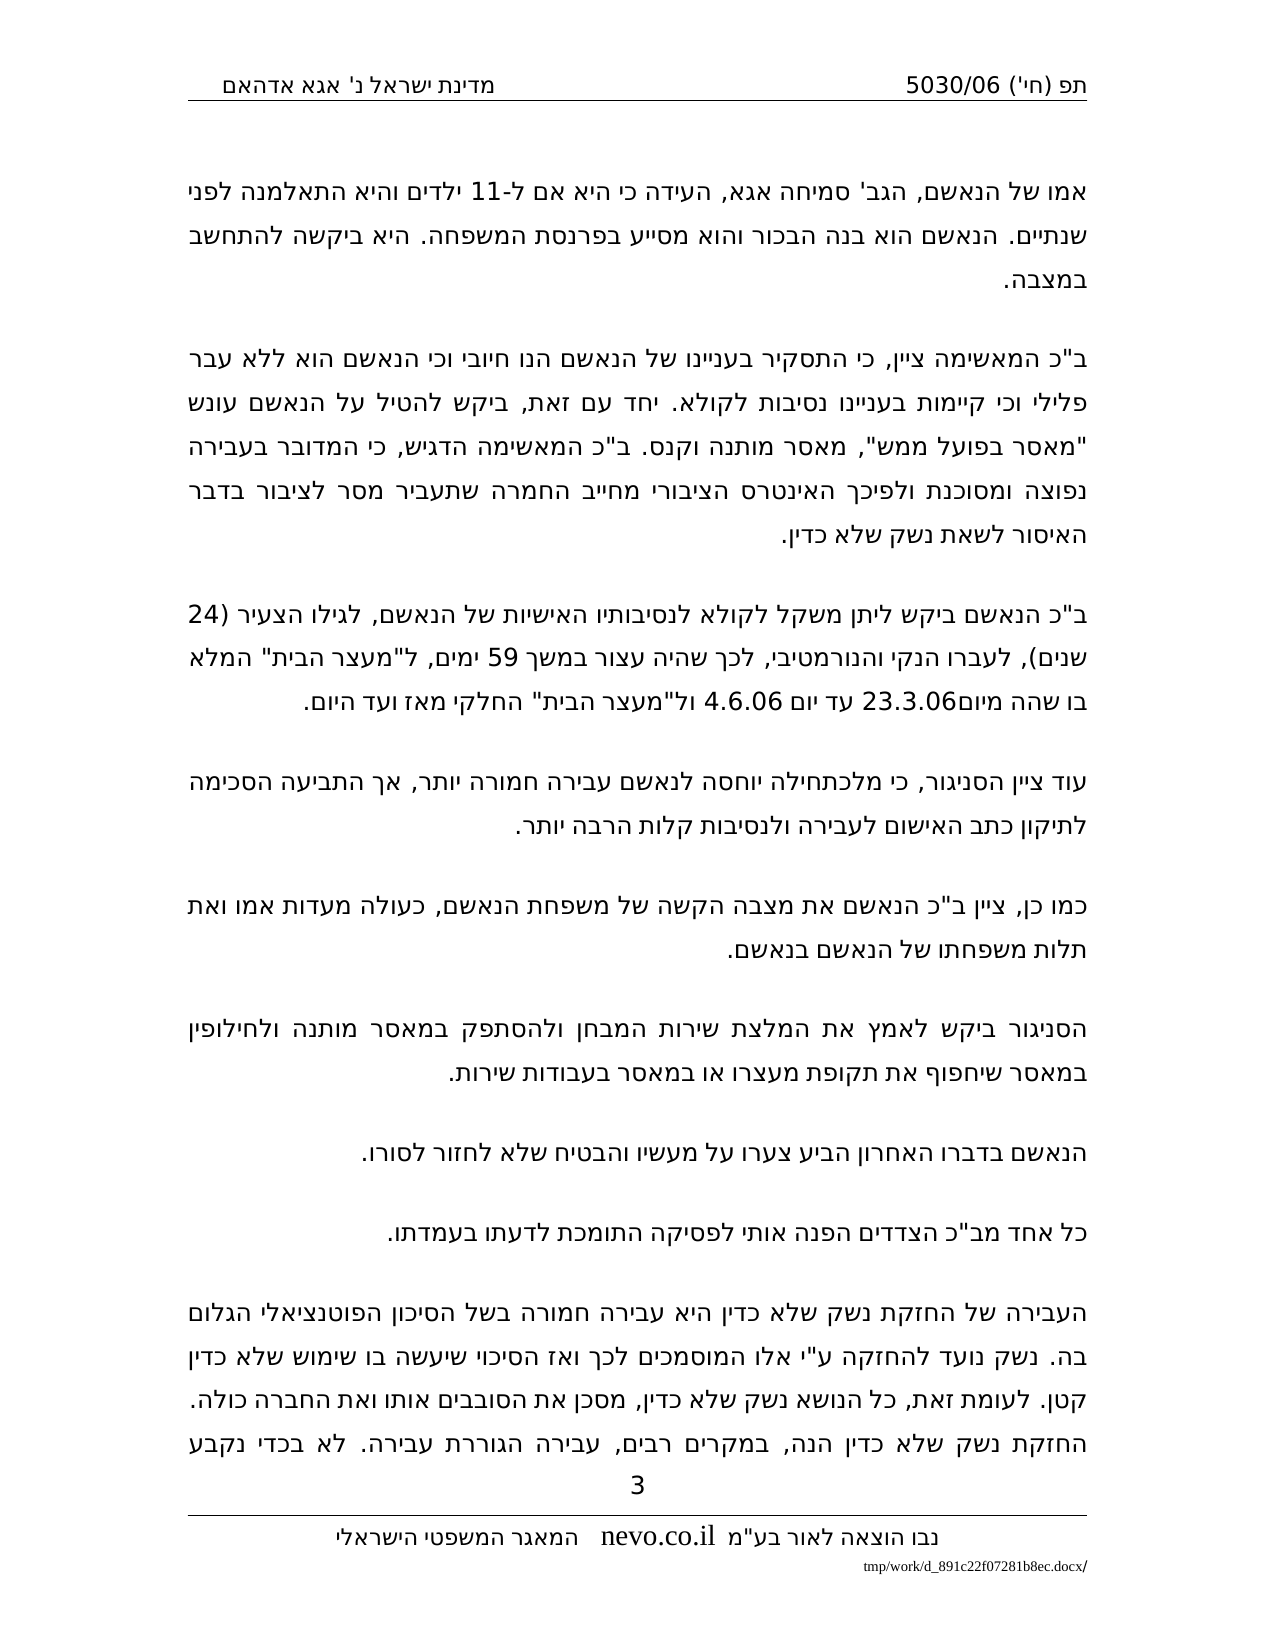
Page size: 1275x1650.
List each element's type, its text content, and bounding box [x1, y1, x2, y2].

text ב"כ הנאשם ביקש ליתן משקל לקולא לנסיבותיו האישיות של הנאשם, לגילו הצעיר (24 שנים), לעברו הנקי והנורמטיבי, לכך שהיה עצור במשך 59 ימים, ל"מעצר הבית" המלא בו שהה מיום23.3.06 עד יום 4.6.06 ול"מעצר הבית" החלקי מאז ועד היום. [187, 600, 1087, 717]
text ב"כ המאשימה ציין, כי התסקיר בעניינו של הנאשם הנו חיובי וכי הנאשם הוא ללא עבר פלילי וכי קיימות בעניינו נסיבות לקולא. יחד עם זאת, ביקש להטיל על הנאשם עונש "מאסר בפועל ממש", מאסר מותנה וקנס. ב"כ המאשימה הדגיש, כי המדובר בעבירה נפוצה ומסוכנת ולפיכך האינטרס הציבורי מחייב החמרה שתעביר מסר לציבור בדבר האיסור לשאת נשק שלא כדין. [187, 344, 1087, 549]
text הנאשם בדברו האחרון הביע צערו על מעשיו והבטיח שלא לחזור לסורו. [187, 1138, 1087, 1167]
text עוד ציין הסניגור, כי מלכתחילה יוחסה לנאשם עבירה חמורה יותר, אך התביעה הסכימה לתיקון כתב האישום לעבירה ולנסיבות קלות הרבה יותר. [187, 767, 1087, 840]
text כמו כן, ציין ב"כ הנאשם את מצבה הקשה של משפחת הנאשם, כעולה מעדות אמו ואת תלות משפחתו של הנאשם בנאשם. [187, 891, 1087, 964]
text אמו של הנאשם, הגב' סמיחה אגא, העידה כי היא אם ל-11 ילדים והיא התאלמנה לפני שנתיים. הנאשם הוא בנה הבכור והוא מסייע בפרנסת המשפחה. היא ביקשה להתחשב במצבה. [187, 177, 1087, 294]
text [187, 1298, 1087, 1458]
text הסניגור ביקש לאמץ את המלצת שירות המבחן ולהסתפק במאסר מותנה ולחילופין במאסר שיחפוף את תקופת מעצרו או במאסר בעבודות שירות. [187, 1014, 1087, 1088]
text כל אחד מב"כ הצדדים הפנה אותי לפסיקה התומכת לדעתו בעמדתו. [187, 1218, 1087, 1247]
